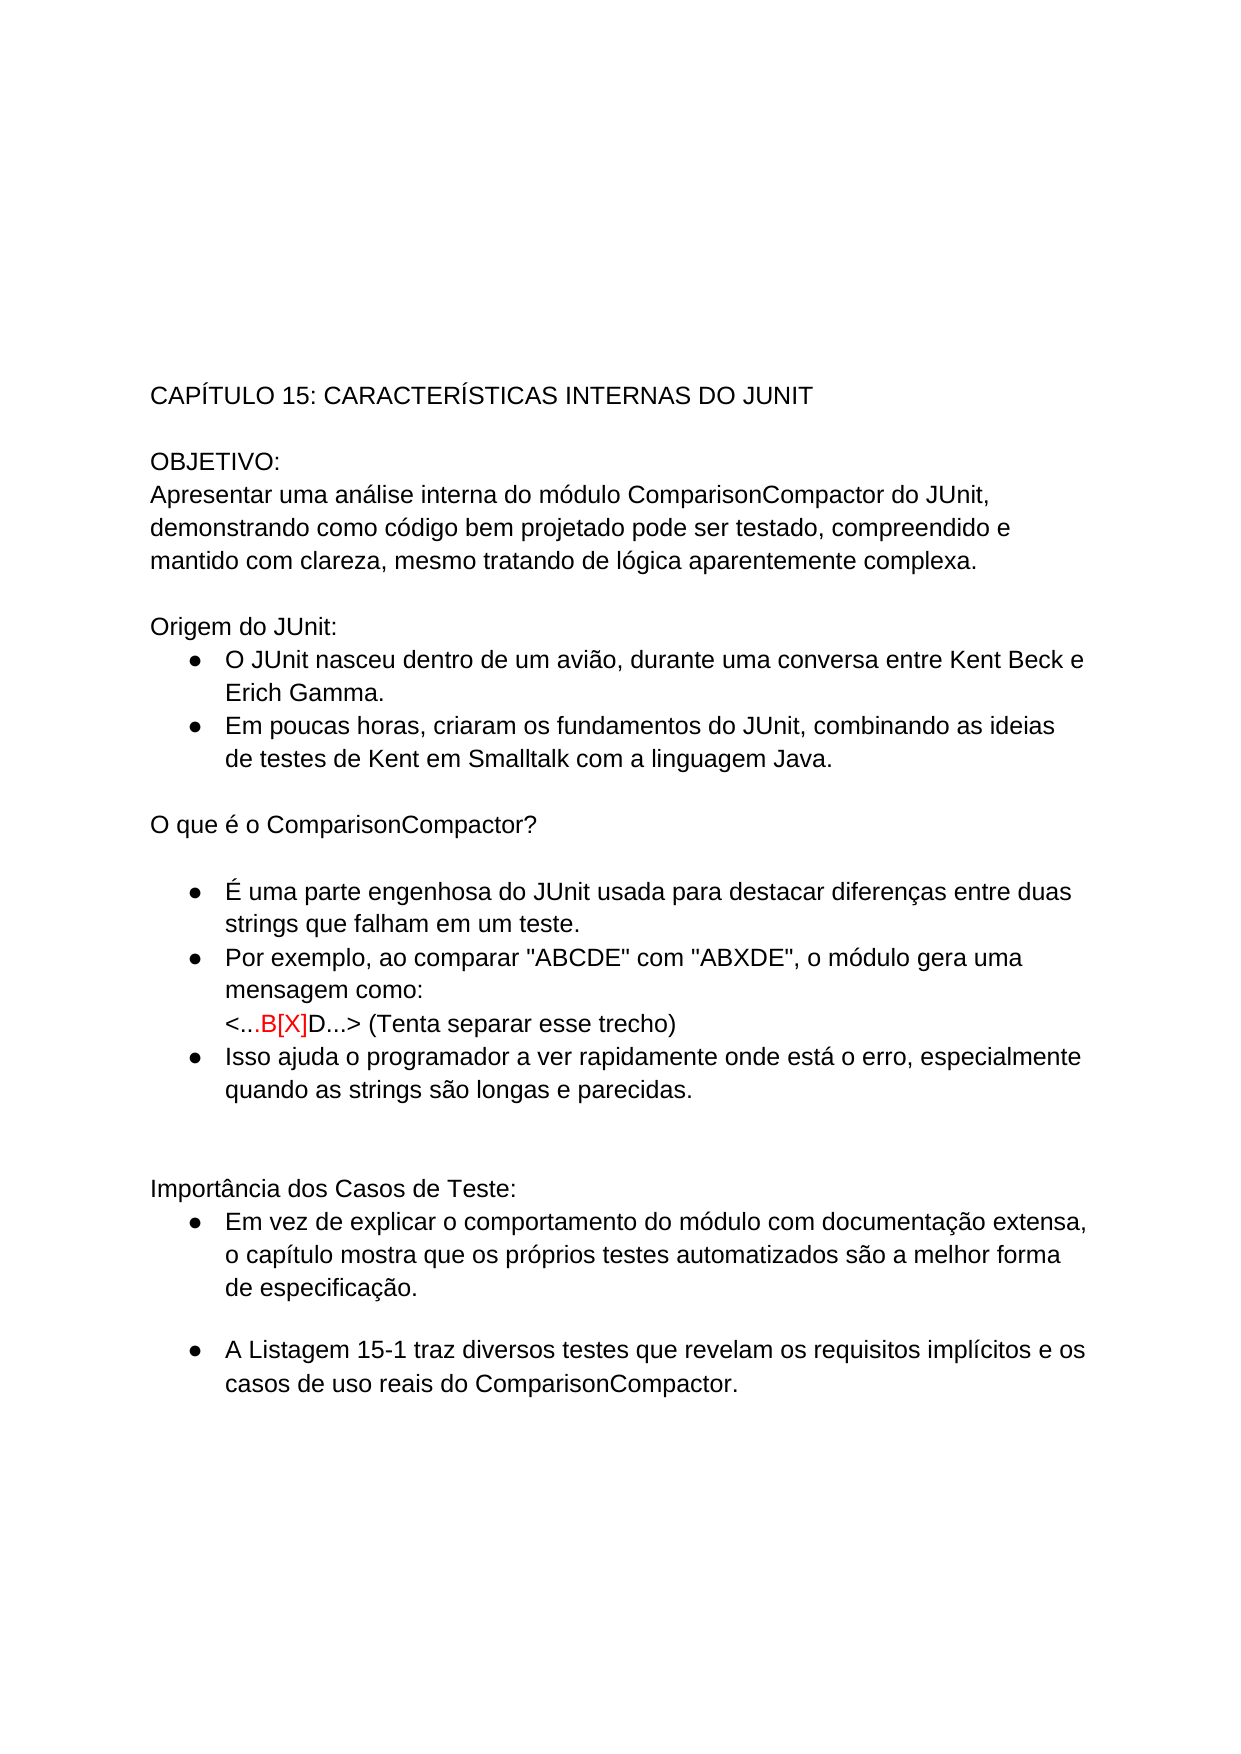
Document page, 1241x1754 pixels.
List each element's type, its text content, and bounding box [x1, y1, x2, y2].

text CAPÍTULO 15: CARACTERÍSTICAS INTERNAS DO JUNIT [150, 381, 1090, 410]
list O JUnit nasceu dentro de um avião, durante uma conversa entre Kent Beck e Erich Gamma. [187, 645, 1090, 707]
text OBJETIVO: Apresentar uma análise interna do módulo ComparisonCompactor do JUnit, demonstrando como código bem projetado pode ser testado, compreendido e mantido com clareza, mesmo tratando de lógica aparentemente complexa. [150, 447, 1090, 575]
text Origem do JUnit: [150, 612, 1090, 641]
text Importância dos Casos de Teste: [150, 1174, 1090, 1202]
list Em poucas horas, criaram os fundamentos do JUnit, combinando as ideias de testes de Kent em Smalltalk com a linguagem Java. [187, 711, 1090, 773]
text <...B[X]D...> (Tenta separar esse trecho) [225, 1008, 1090, 1037]
list Isso ajuda o programador a ver rapidamente onde está o erro, especialmente quando as strings são longas e parecidas. [187, 1042, 1090, 1103]
list Em vez de explicar o comportamento do módulo com documentação extensa, o capítulo mostra que os próprios testes automatizados são a melhor forma de especificação. [187, 1207, 1090, 1332]
list É uma parte engenhosa do JUnit usada para destacar diferenças entre duas strings que falham em um teste. [187, 876, 1090, 938]
list Por exemplo, ao comparar "ABCDE" com "ABXDE", o módulo gera uma mensagem como: [187, 942, 1090, 1004]
text O que é o ComparisonCompactor? [150, 810, 1090, 839]
list A Listagem 15-1 traz diversos testes que revelam os requisitos implícitos e os casos de uso reais do ComparisonCompactor. [187, 1336, 1090, 1397]
